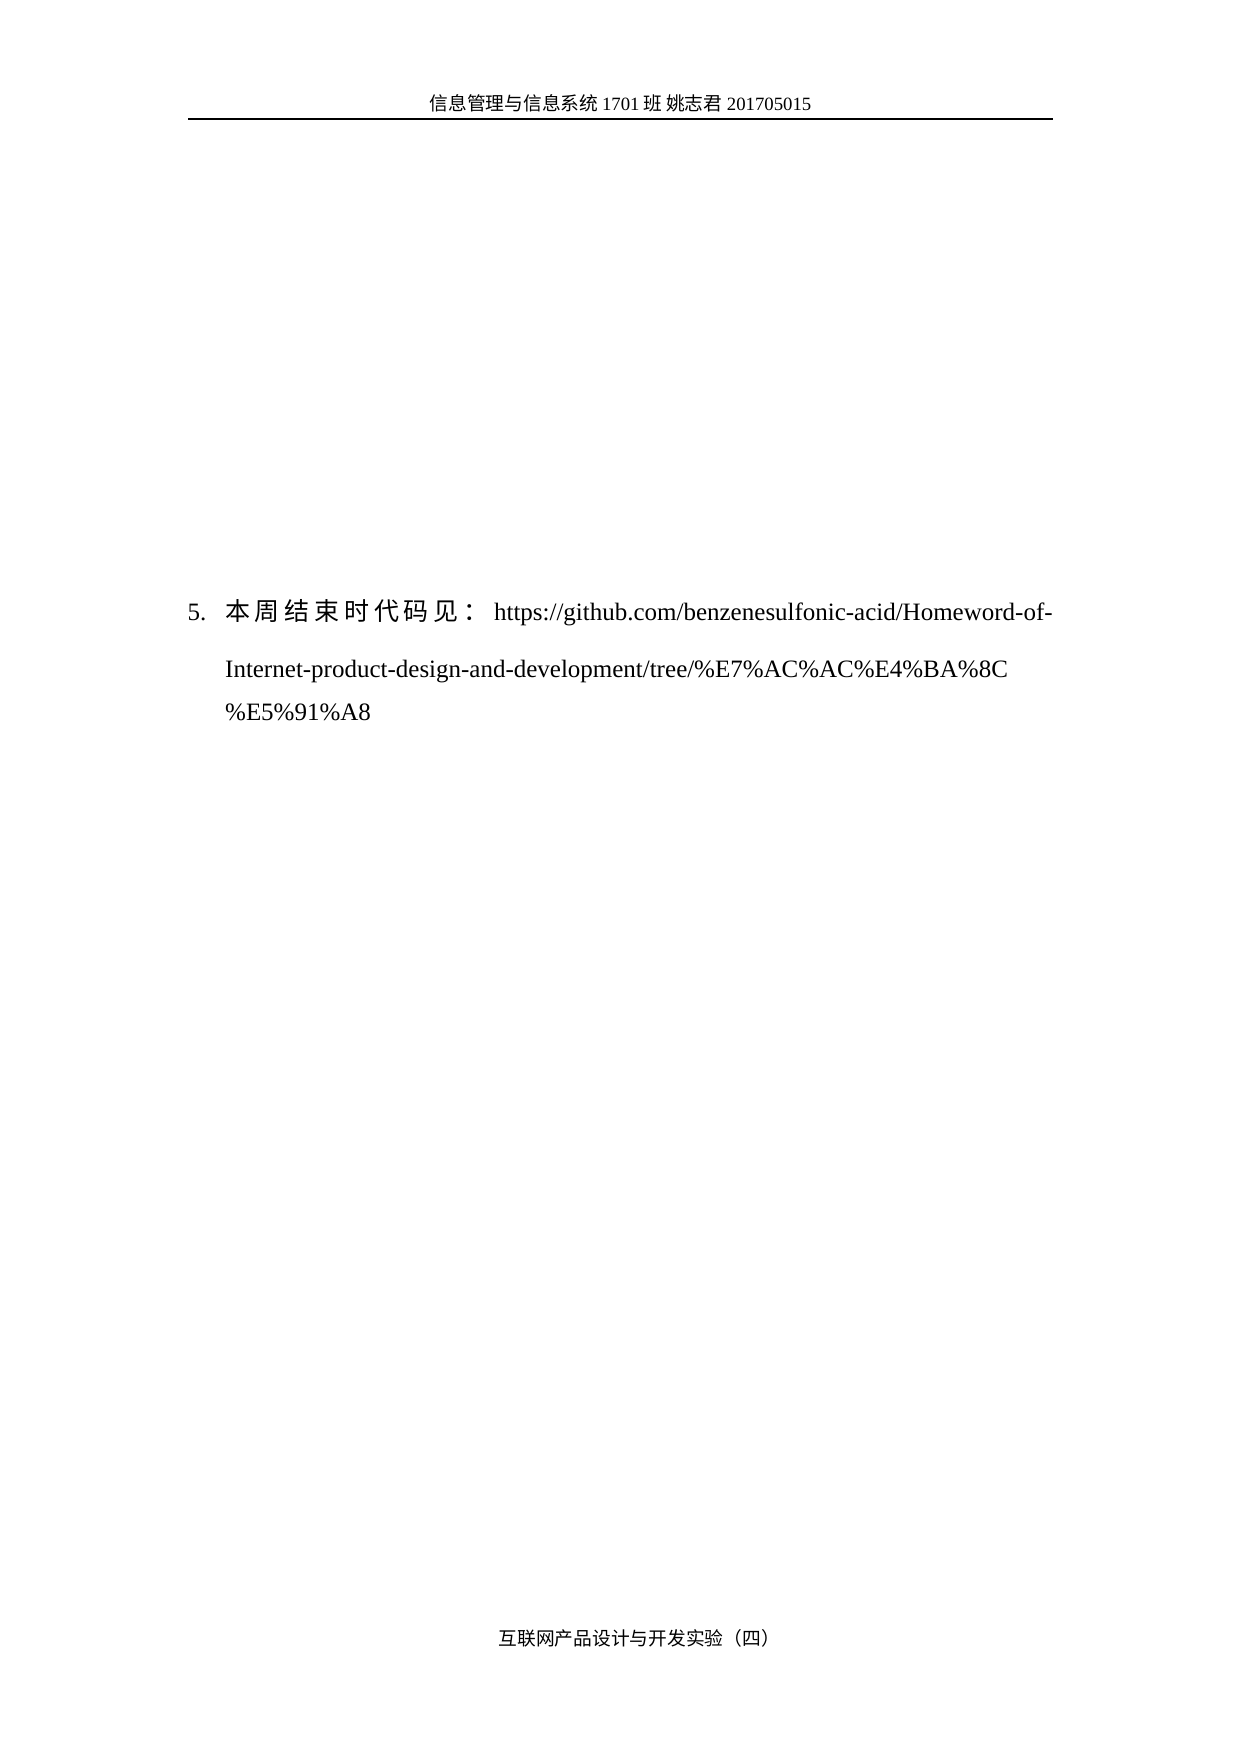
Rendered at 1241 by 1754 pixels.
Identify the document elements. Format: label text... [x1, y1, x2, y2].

list 本周结束时代码见：https://github.com/benzenesulfonic-acid/Homeword-of-Internet-product-design-and-development/tree/%E7%AC%AC%E4%BA%8C%E5%91%A8 [187, 575, 1053, 728]
